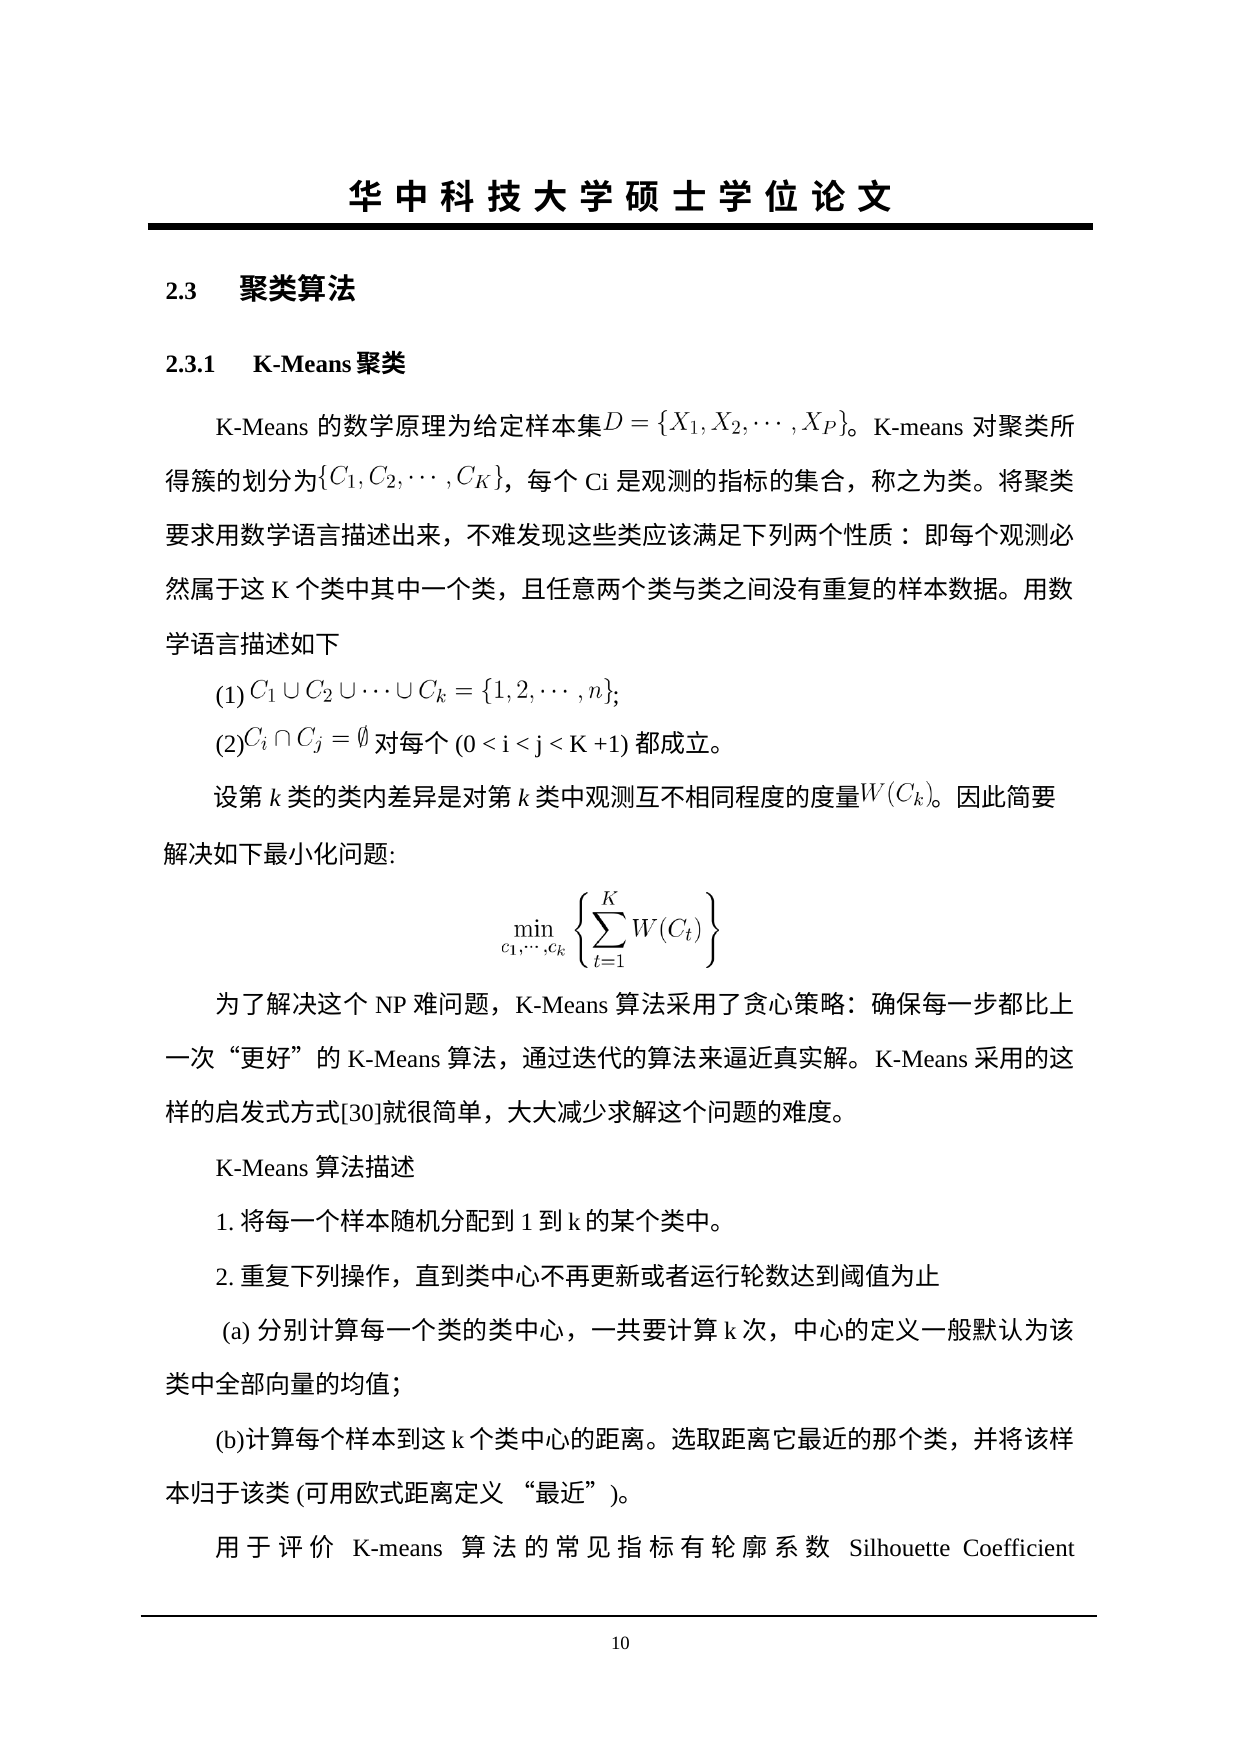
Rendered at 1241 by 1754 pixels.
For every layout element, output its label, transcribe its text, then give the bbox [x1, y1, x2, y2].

text (b)计算每个样本到这k个类中心的距离。选取距离它最近的那个类，并将该样本归于该类 (可用欧式距离定义 “最近”)。 [165, 1419, 1075, 1510]
text K-Means 算法描述 [165, 1147, 1075, 1183]
text 设第 k 类的类内差异是对第 k 类中观测互不相同程度的度量。因此简要解决如下最小化问题: [164, 778, 1057, 871]
text 2. 重复下列操作，直到类中心不再更新或者运行轮数达到阈值为止 [165, 1256, 1075, 1292]
picture [250, 678, 613, 704]
subtitle K-Means聚类 [165, 344, 1075, 380]
text 1. 将每一个样本随机分配到1到k的某个类中。 [165, 1202, 1075, 1238]
picture [860, 781, 932, 807]
subtitle 聚类算法 [165, 266, 1075, 308]
text (a) 分别计算每一个类的类中心，一共要计算k次，中心的定义一般默认为该类中全部向量的均值； [165, 1310, 1075, 1401]
text (2) 对每个 (0 < i < j < K +1) 都成立。 [165, 723, 1075, 759]
picture [502, 891, 719, 968]
picture [318, 465, 503, 490]
picture [603, 410, 848, 436]
text K-Means 的数学原理为给定样本集。K-means 对聚类所得簇的划分为，每个 Ci 是观测的指标的集合，称之为类。将聚类要求用数学语言描述出来，不难发现这些类应该满足下列两个性质 ：即每个观测必然属于这K 个类中其中一个类，且任意两个类与类之间没有重复的样本数据。用数学语言描述如下 [165, 407, 1075, 660]
picture [244, 725, 368, 753]
text 为了解决这个 NP 难问题，K-Means 算法采用了贪心策略：确保每一步都比上一次“更好”的 K-Means 算法，通过迭代的算法来逼近真实解。K-Means 采用的这样的启发式方式[30]就很简单，大大减少求解这个问题的难度。 [165, 984, 1075, 1129]
